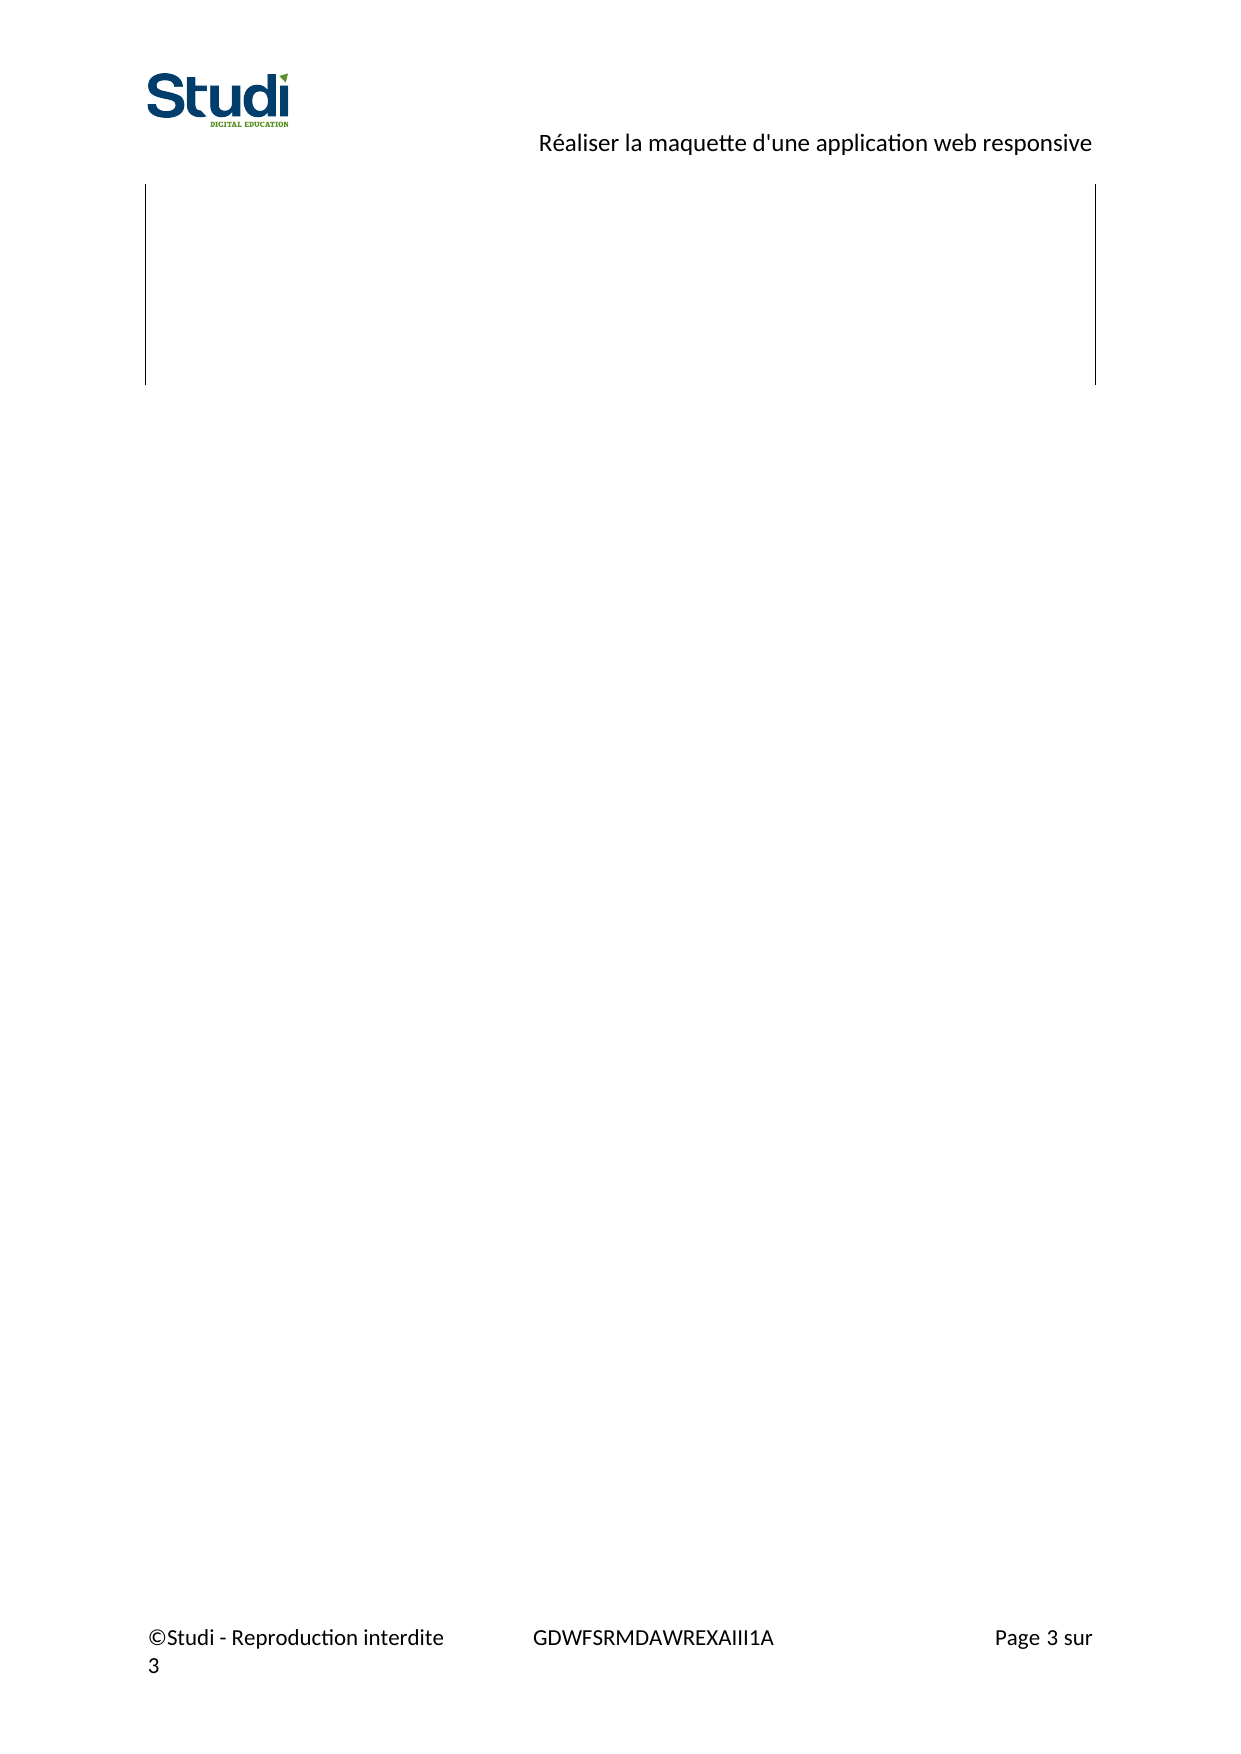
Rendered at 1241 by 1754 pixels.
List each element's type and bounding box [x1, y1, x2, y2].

picture [147, 73, 289, 127]
